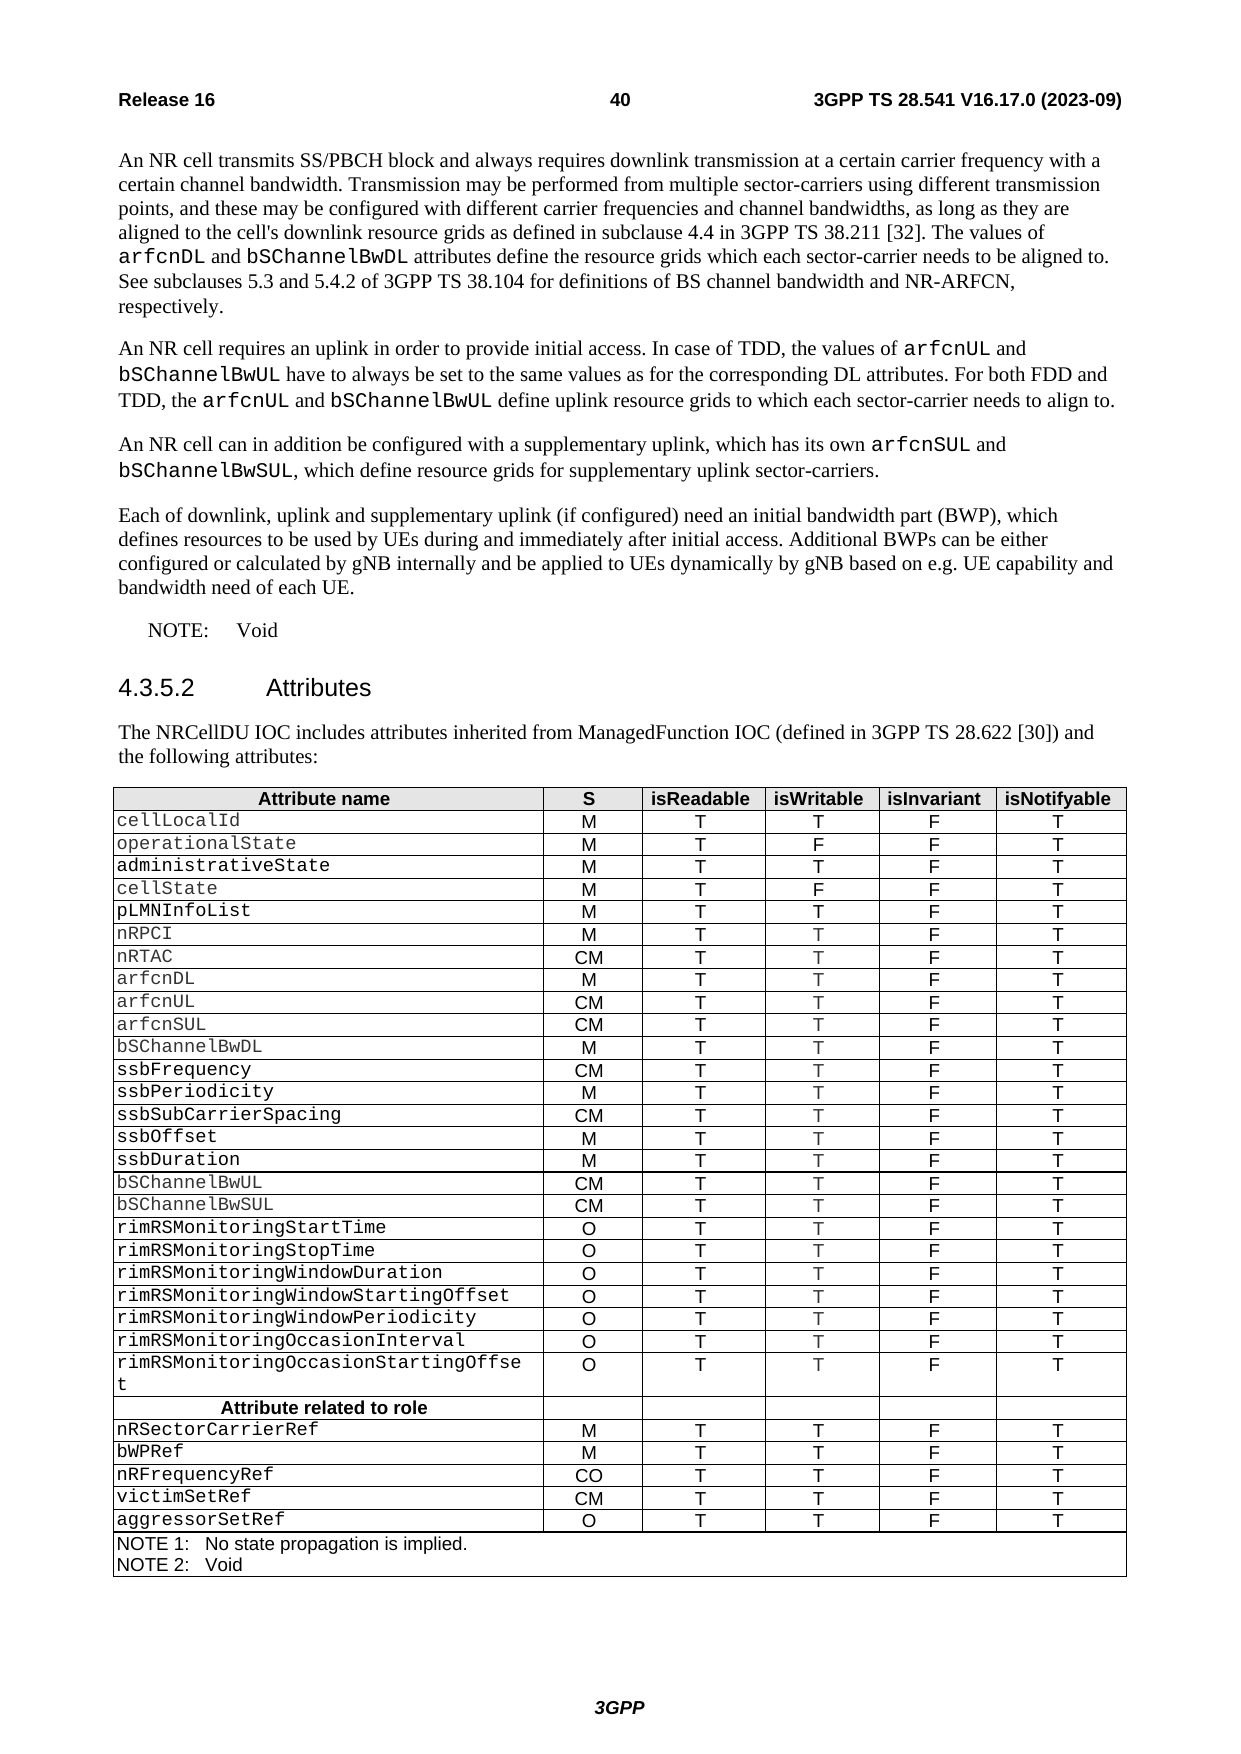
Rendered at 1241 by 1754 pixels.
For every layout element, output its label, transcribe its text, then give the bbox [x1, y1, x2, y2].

table_cell T [766, 969, 879, 991]
table_cell T [643, 901, 765, 923]
table_cell nRPCI [114, 924, 543, 945]
table_cell operationalState [114, 834, 543, 855]
table_cell O [544, 1308, 642, 1330]
table_cell T [997, 1442, 1126, 1464]
table_cell M [544, 834, 642, 855]
table_cell O [544, 1218, 642, 1239]
table_cell T [997, 901, 1126, 923]
table_cell T [997, 1263, 1126, 1284]
table_cell T [997, 969, 1126, 991]
table_cell ssbFrequency [114, 1060, 543, 1081]
text An NR cell requires an uplink in order to provide initial access. In case of TDD, the values of arfcnUL and bSChannelBwUL have to always be set to the same values as for the corresponding DL attributes. For both FDD and TDD, the arfcnUL and bSChannelBwUL define uplink resource grids to which each sector-carrier needs to align to. [202, 336, 1122, 413]
table_cell T [997, 1420, 1126, 1441]
table_cell T [766, 1353, 879, 1396]
table_cell T [643, 879, 765, 900]
table_cell T [997, 1465, 1126, 1486]
table_cell T [766, 856, 879, 878]
table_cell F [880, 1014, 996, 1036]
table_cell arfcnDL [114, 969, 543, 991]
table_cell cellState [114, 879, 543, 900]
table_cell F [880, 1510, 996, 1531]
table_cell F [880, 1240, 996, 1262]
table_cell F [880, 1195, 996, 1217]
table_cell cellLocalId [114, 811, 543, 832]
table_cell F [880, 1420, 996, 1441]
table_cell T [643, 992, 765, 1013]
table_cell [880, 1397, 996, 1418]
table_cell M [544, 1442, 642, 1464]
table_cell Note 1: No state propagation is implied. Note 2: Void [114, 1533, 1126, 1576]
table_cell T [643, 1465, 765, 1486]
table_cell F [880, 969, 996, 991]
table_cell [997, 1397, 1126, 1418]
text An NR cell transmits SS/PBCH block and always requires downlink transmission at a certain carrier frequency with a certain channel bandwidth. Transmission may be performed from multiple sector-carriers using different transmission points, and these may be configured with different carrier frequencies and channel bandwidths, as long as they are aligned to the cell's downlink resource grids as defined in subclause 4.4 in 3GPP TS 38.211 [32]. The values of arfcnDL and bSChannelBwDL attributes define the resource grids which each sector-carrier needs to be aligned to. See subclauses 5.3 and 5.4.2 of 3GPP TS 38.104 for definitions of BS channel bandwidth and NR-ARFCN, respectively. [118, 147, 1122, 318]
table_cell F [880, 1263, 996, 1284]
table_cell T [997, 992, 1126, 1013]
table_cell rimRSMonitoringOccasionInterval [114, 1331, 543, 1352]
table_cell T [766, 1173, 879, 1194]
table_cell F [880, 992, 996, 1013]
table_cell T [643, 1060, 765, 1081]
table_cell bSChannelBwSUL [114, 1195, 543, 1217]
table_cell F [880, 1331, 996, 1352]
table_header isNotifyable [997, 788, 1126, 810]
table_cell T [997, 1082, 1126, 1104]
table_cell M [544, 1420, 642, 1441]
table_cell T [997, 1127, 1126, 1149]
subtitle 4.3.5.2 Attributes [118, 673, 1122, 702]
table_cell T [766, 1465, 879, 1486]
table_cell T [766, 1240, 879, 1262]
table_cell T [766, 1487, 879, 1509]
table_cell T [766, 992, 879, 1013]
table_cell rimRSMonitoringWindowPeriodicity [114, 1308, 543, 1330]
table_cell T [997, 879, 1126, 900]
table_cell CO [544, 1465, 642, 1486]
table_cell M [544, 969, 642, 991]
table_cell O [544, 1353, 642, 1396]
table_cell ssbPeriodicity [114, 1082, 543, 1104]
table_cell M [544, 901, 642, 923]
table_header Attribute name [114, 788, 543, 810]
table_cell M [544, 924, 642, 945]
table_header S [544, 788, 642, 810]
table_cell T [643, 1218, 765, 1239]
table_cell nRFrequencyRef [114, 1465, 543, 1486]
table_cell T [997, 1150, 1126, 1171]
table_cell CM [544, 1173, 642, 1194]
table_cell T [997, 1240, 1126, 1262]
table_cell CM [544, 1487, 642, 1509]
table_cell F [880, 901, 996, 923]
table_cell T [766, 1420, 879, 1441]
table_cell CM [544, 946, 642, 968]
table_cell arfcnSUL [114, 1014, 543, 1036]
table_cell T [643, 1240, 765, 1262]
table_cell T [997, 1037, 1126, 1058]
table_cell T [997, 1218, 1126, 1239]
text An NR cell can in addition be configured with a supplementary uplink, which has its own arfcnSUL and bSChannelBwSUL, which define resource grids for supplementary uplink sector-carriers. [293, 432, 1122, 484]
table_cell T [997, 811, 1126, 832]
table_header isInvariant [880, 788, 996, 810]
table_cell M [544, 856, 642, 878]
table_cell rimRSMonitoringOccasionStartingOffset [114, 1353, 543, 1396]
table_cell T [643, 1331, 765, 1352]
table_cell T [643, 1510, 765, 1531]
table_cell T [997, 924, 1126, 945]
table_cell CM [544, 992, 642, 1013]
table_cell T [997, 856, 1126, 878]
table_header isReadable [643, 788, 765, 810]
table_cell O [544, 1331, 642, 1352]
table_cell F [880, 1465, 996, 1486]
table_cell M [544, 1082, 642, 1104]
table_cell T [997, 1331, 1126, 1352]
table_cell nRTAC [114, 946, 543, 968]
table_cell T [766, 1150, 879, 1171]
table_cell CM [544, 1060, 642, 1081]
table_cell T [766, 1218, 879, 1239]
table_cell pLMNInfoList [114, 901, 543, 923]
table_cell T [643, 856, 765, 878]
table_cell T [766, 1014, 879, 1036]
table_cell T [766, 946, 879, 968]
table_cell F [880, 856, 996, 878]
table_cell O [544, 1263, 642, 1284]
table_cell T [766, 1331, 879, 1352]
table_cell T [766, 1105, 879, 1126]
table_cell T [643, 1263, 765, 1284]
table_cell T [643, 1082, 765, 1104]
table_cell T [643, 1014, 765, 1036]
table_cell F [766, 834, 879, 855]
table_cell F [880, 834, 996, 855]
table_cell F [880, 1218, 996, 1239]
table_cell T [643, 1442, 765, 1464]
table_cell ssbDuration [114, 1150, 543, 1171]
table_cell T [997, 1487, 1126, 1509]
table_cell T [643, 1487, 765, 1509]
table_cell M [544, 1150, 642, 1171]
table_cell F [880, 1082, 996, 1104]
table_cell T [643, 1173, 765, 1194]
table_cell T [643, 1308, 765, 1330]
table_cell F [880, 1286, 996, 1307]
table_cell victimSetRef [114, 1487, 543, 1509]
table_cell ssbOffset [114, 1127, 543, 1149]
table_cell T [766, 1286, 879, 1307]
table_cell F [880, 924, 996, 945]
table_cell O [544, 1286, 642, 1307]
table_cell [544, 1397, 642, 1418]
table_cell T [997, 1195, 1126, 1217]
table_cell T [997, 1014, 1126, 1036]
table_cell T [997, 1510, 1126, 1531]
table_cell F [880, 1060, 996, 1081]
table_cell T [643, 946, 765, 968]
table_cell O [544, 1510, 642, 1531]
table_cell T [766, 1127, 879, 1149]
table_cell bWPRef [114, 1442, 543, 1464]
table_cell [766, 1397, 879, 1418]
table_cell bSChannelBwUL [114, 1173, 543, 1194]
table_cell M [544, 1037, 642, 1058]
table_cell T [766, 1510, 879, 1531]
table_cell T [997, 1308, 1126, 1330]
table_cell T [766, 1037, 879, 1058]
table_cell T [766, 1442, 879, 1464]
table_cell T [643, 811, 765, 832]
table_cell CM [544, 1195, 642, 1217]
table_cell T [643, 1353, 765, 1396]
table_cell T [766, 1082, 879, 1104]
table_cell T [997, 1060, 1126, 1081]
table_cell F [880, 1127, 996, 1149]
table_cell T [766, 901, 879, 923]
table_cell F [880, 1353, 996, 1396]
table_cell T [643, 1420, 765, 1441]
table_cell [643, 1397, 765, 1418]
table_cell F [880, 1487, 996, 1509]
table_cell T [997, 834, 1126, 855]
table_cell M [544, 1127, 642, 1149]
table_cell M [544, 811, 642, 832]
table_cell T [997, 1353, 1126, 1396]
table_cell CM [544, 1105, 642, 1126]
table_cell F [766, 879, 879, 900]
text NOTE: Void [148, 617, 1122, 642]
table_cell rimRSMonitoringStartTime [114, 1218, 543, 1239]
table_cell F [880, 1308, 996, 1330]
table_cell F [880, 1173, 996, 1194]
table_cell arfcnUL [114, 992, 543, 1013]
table_cell M [544, 879, 642, 900]
table_cell T [766, 1060, 879, 1081]
table_cell T [643, 924, 765, 945]
table_cell T [643, 1286, 765, 1307]
table_cell T [766, 1263, 879, 1284]
table_cell T [766, 1195, 879, 1217]
table_cell F [880, 1442, 996, 1464]
table_cell F [880, 811, 996, 832]
table_cell T [997, 1286, 1126, 1307]
table_cell T [766, 924, 879, 945]
table_cell administrativeState [114, 856, 543, 878]
table_cell T [643, 969, 765, 991]
table_cell T [643, 1150, 765, 1171]
table_cell rimRSMonitoringWindowStartingOffset [114, 1286, 543, 1307]
table_cell rimRSMonitoringStopTime [114, 1240, 543, 1262]
table_cell T [997, 1173, 1126, 1194]
table_cell aggressorSetRef [114, 1510, 543, 1531]
table_cell T [766, 811, 879, 832]
table_cell T [643, 1037, 765, 1058]
table_cell Attribute related to role [114, 1397, 543, 1418]
table_cell T [643, 1105, 765, 1126]
table_cell F [880, 879, 996, 900]
table_cell O [544, 1240, 642, 1262]
table_header isWritable [766, 788, 879, 810]
table_cell F [880, 946, 996, 968]
table_cell F [880, 1150, 996, 1171]
table_cell rimRSMonitoringWindowDuration [114, 1263, 543, 1284]
table_cell nRSectorCarrierRef [114, 1420, 543, 1441]
table_cell ssbSubCarrierSpacing [114, 1105, 543, 1126]
table_cell CM [544, 1014, 642, 1036]
table_cell F [880, 1105, 996, 1126]
table_cell T [997, 946, 1126, 968]
table_cell F [880, 1037, 996, 1058]
table_cell T [997, 1105, 1126, 1126]
text Each of downlink, uplink and supplementary uplink (if configured) need an initial bandwidth part (BWP), which defines resources to be used by UEs during and immediately after initial access. Additional BWPs can be either configured or calculated by gNB internally and be applied to UEs dynamically by gNB based on e.g. UE capability and bandwidth need of each UE. [118, 502, 1122, 599]
table_cell T [643, 1127, 765, 1149]
table_cell T [643, 1195, 765, 1217]
text The NRCellDU IOC includes attributes inherited from ManagedFunction IOC (defined in 3GPP TS 28.622 [30]) and the following attributes: [118, 720, 1122, 768]
table_cell T [643, 834, 765, 855]
table_cell T [766, 1308, 879, 1330]
table_cell bSChannelBwDL [114, 1037, 543, 1058]
